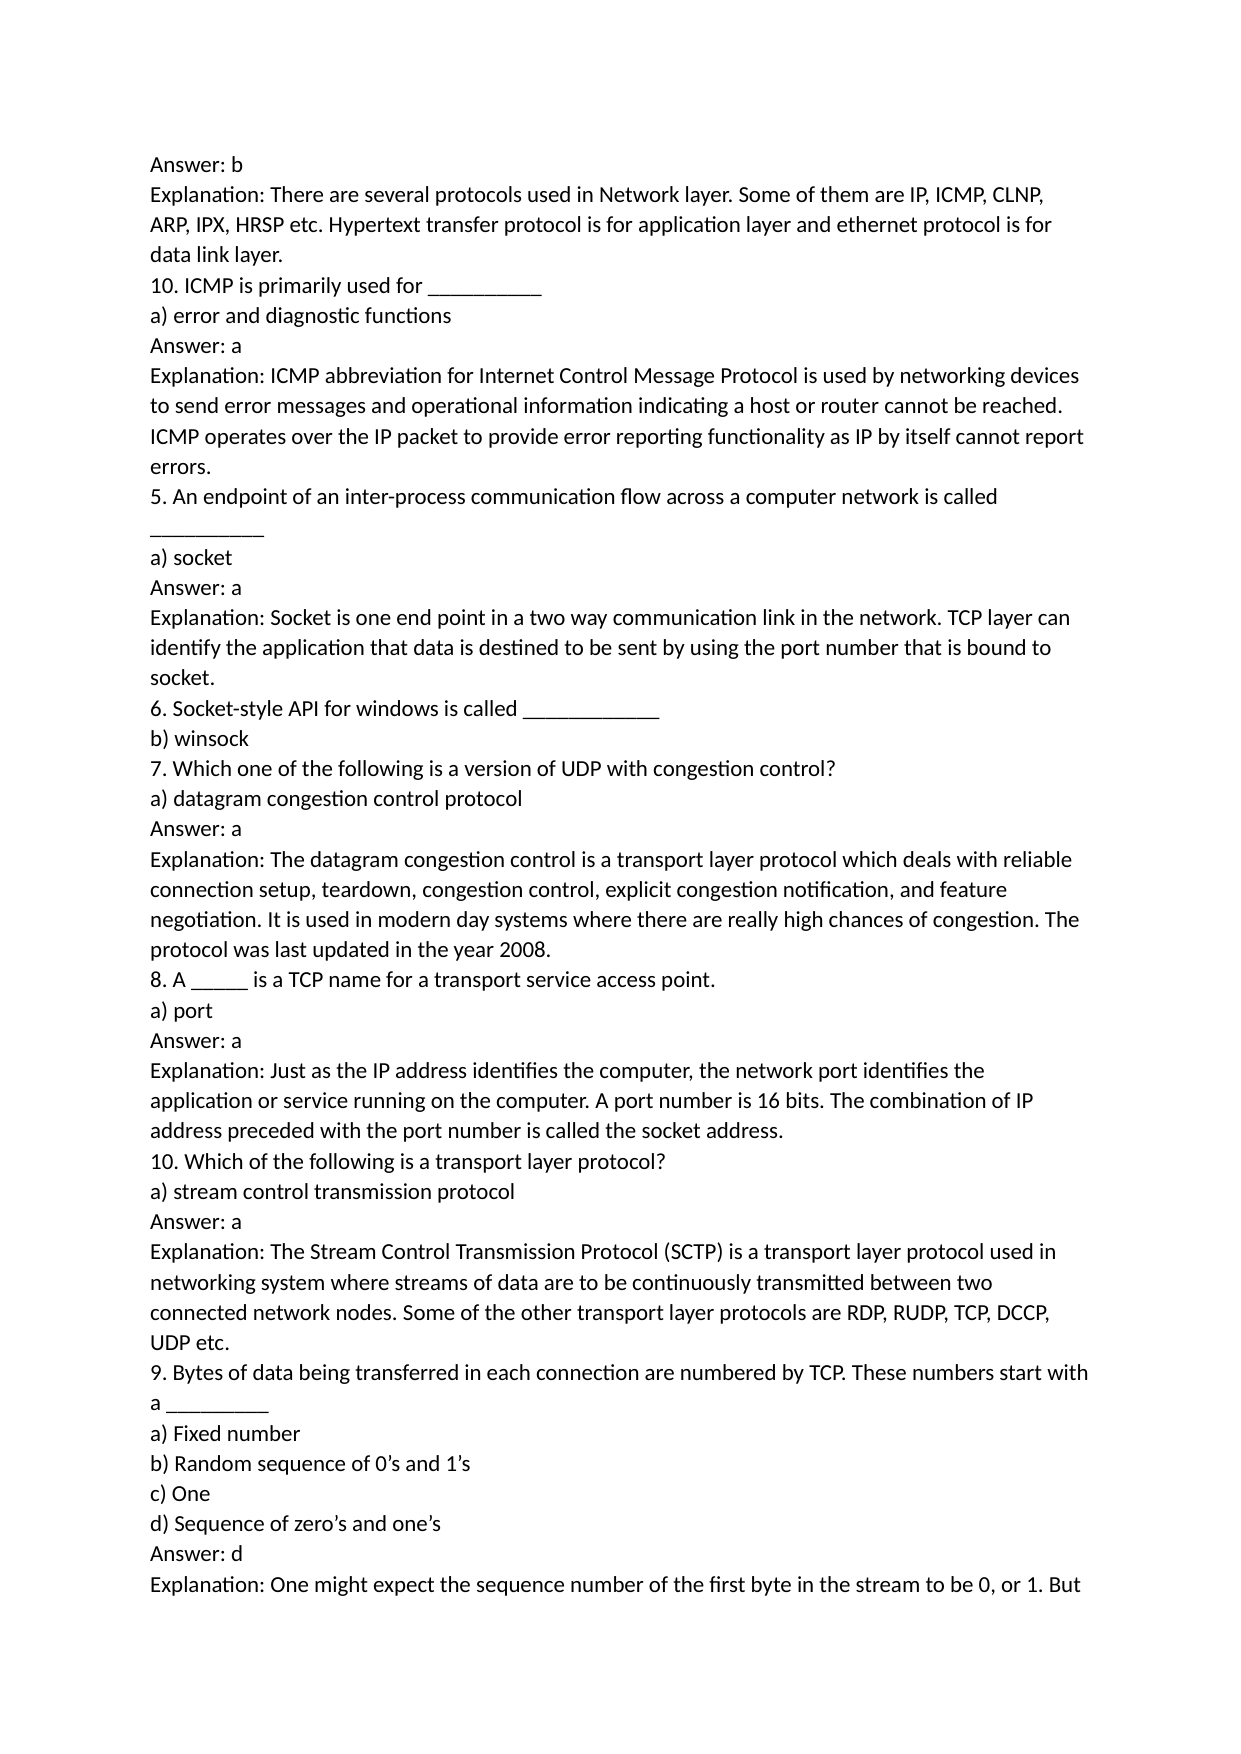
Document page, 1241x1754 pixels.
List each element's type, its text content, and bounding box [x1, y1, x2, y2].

text Answer: a Explanation: Just as the IP address identifies the computer, the network port identifies the application or service running on the computer. A port number is 16 bits. The combination of IP address preceded with the port number is called the socket address. [150, 1026, 1090, 1145]
text b) winsock [150, 724, 1090, 752]
text 10. Which of the following is a transport layer protocol? a) stream control transmission protocol [150, 1147, 1090, 1205]
text 9. Bytes of data being transferred in each connection are numbered by TCP. These numbers start with a _________ a) Fixed number b) Random sequence of 0’s and 1’s [150, 1358, 1090, 1477]
text Answer: a Explanation: Socket is one end point in a two way communication link in the network. TCP layer can identify the application that data is destined to be sent by using the port number that is bound to socket. [150, 573, 1090, 692]
text 6. Socket-style API for windows is called ____________ [150, 694, 1090, 722]
text 8. A _____ is a TCP name for a transport service access point. a) port [150, 966, 1090, 1024]
text Answer: b Explanation: There are several protocols used in Network layer. Some of them are IP, ICMP, CLNP, ARP, IPX, HRSP etc. Hypertext transfer protocol is for application layer and ethernet protocol is for data link layer. [150, 150, 1090, 269]
text 5. An endpoint of an inter-process communication flow across a computer network is called __________ a) socket [150, 482, 1090, 571]
text 7. Which one of the following is a version of UDP with congestion control? a) datagram congestion control protocol [150, 754, 1090, 812]
text 10. ICMP is primarily used for __________ a) error and diagnostic functions [150, 271, 1090, 329]
text Answer: a Explanation: ICMP abbreviation for Internet Control Message Protocol is used by networking devices to send error messages and operational information indicating a host or router cannot be reached. ICMP operates over the IP packet to provide error reporting functionality as IP by itself cannot report errors. [150, 331, 1090, 480]
text Answer: a Explanation: The Stream Control Transmission Protocol (SCTP) is a transport layer protocol used in networking system where streams of data are to be continuously transmitted between two connected network nodes. Some of the other transport layer protocols are RDP, RUDP, TCP, DCCP, UDP etc. [150, 1207, 1090, 1356]
text Answer: a Explanation: The datagram congestion control is a transport layer protocol which deals with reliable connection setup, teardown, congestion control, explicit congestion notification, and feature negotiation. It is used in modern day systems where there are really high chances of congestion. The protocol was last updated in the year 2008. [150, 814, 1090, 963]
text c) One d) Sequence of zero’s and one’s [150, 1479, 1090, 1537]
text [150, 1539, 1090, 1598]
